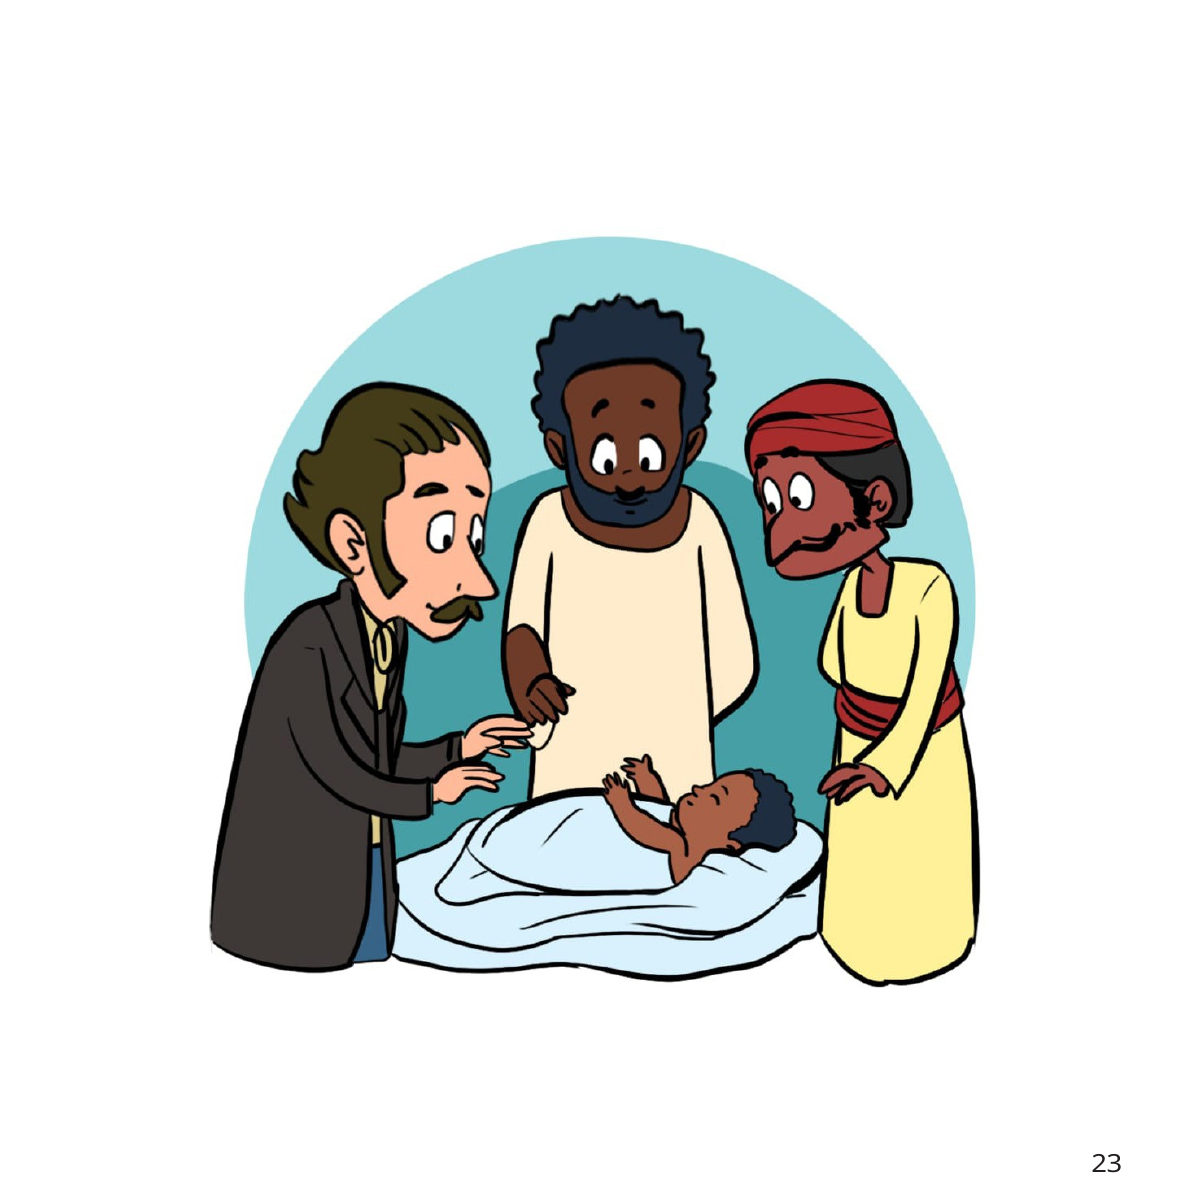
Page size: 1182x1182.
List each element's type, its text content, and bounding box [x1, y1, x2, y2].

picture [208, 227, 989, 988]
text 23 [48, 1145, 1122, 1179]
